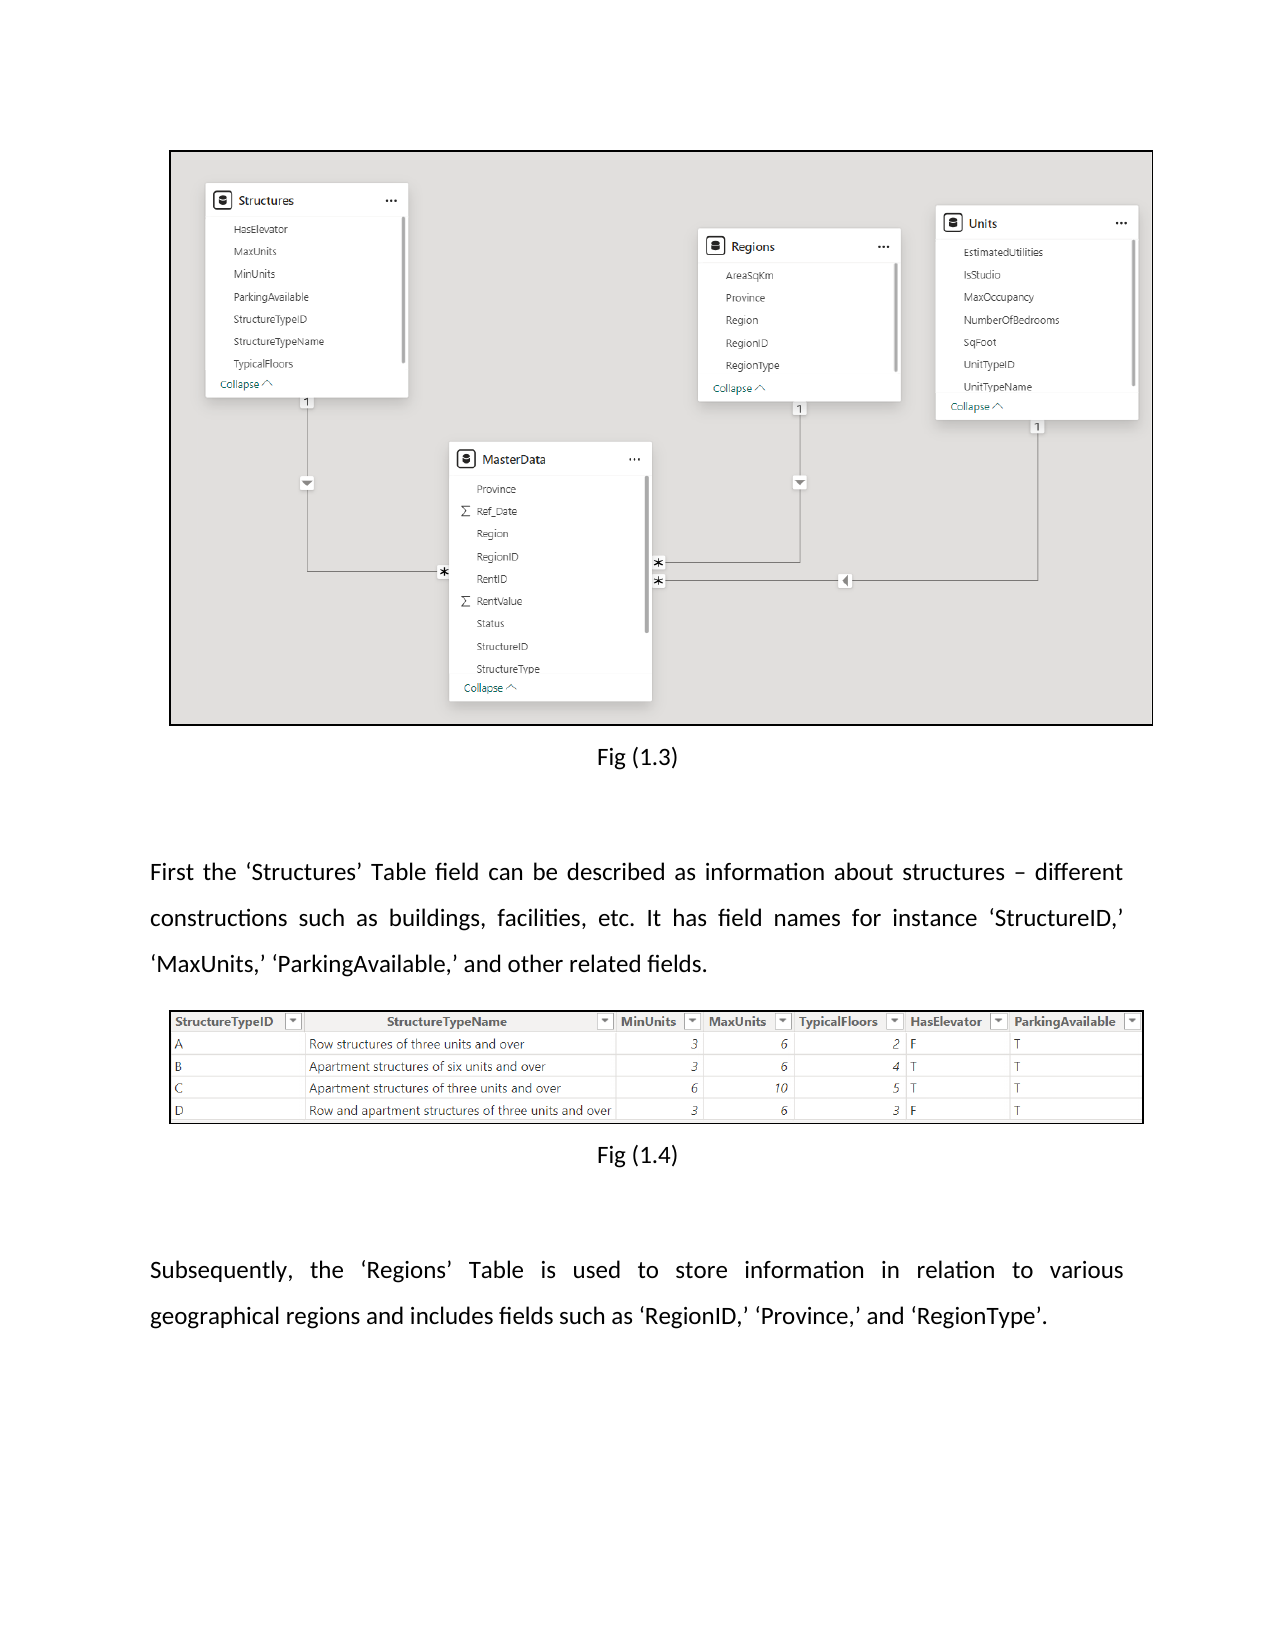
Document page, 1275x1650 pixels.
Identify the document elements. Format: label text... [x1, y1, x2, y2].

text Fig (1.4) [150, 1010, 1125, 1221]
text Fig (1.3) [150, 150, 1125, 823]
text First the ‘Structures’ Table field can be described as information about structures – different constructions such as buildings, facilities, etc. It has field names for instance ‘StructureID,’ ‘MaxUnits,’ ‘ParkingAvailable,’ and other related fields. [150, 856, 1125, 978]
text Subsequently, the ‘Regions’ Table is used to store information in relation to various geographical regions and includes fields such as ‘RegionID,’ ‘Province,’ and ‘RegionType’. [150, 1254, 1125, 1331]
